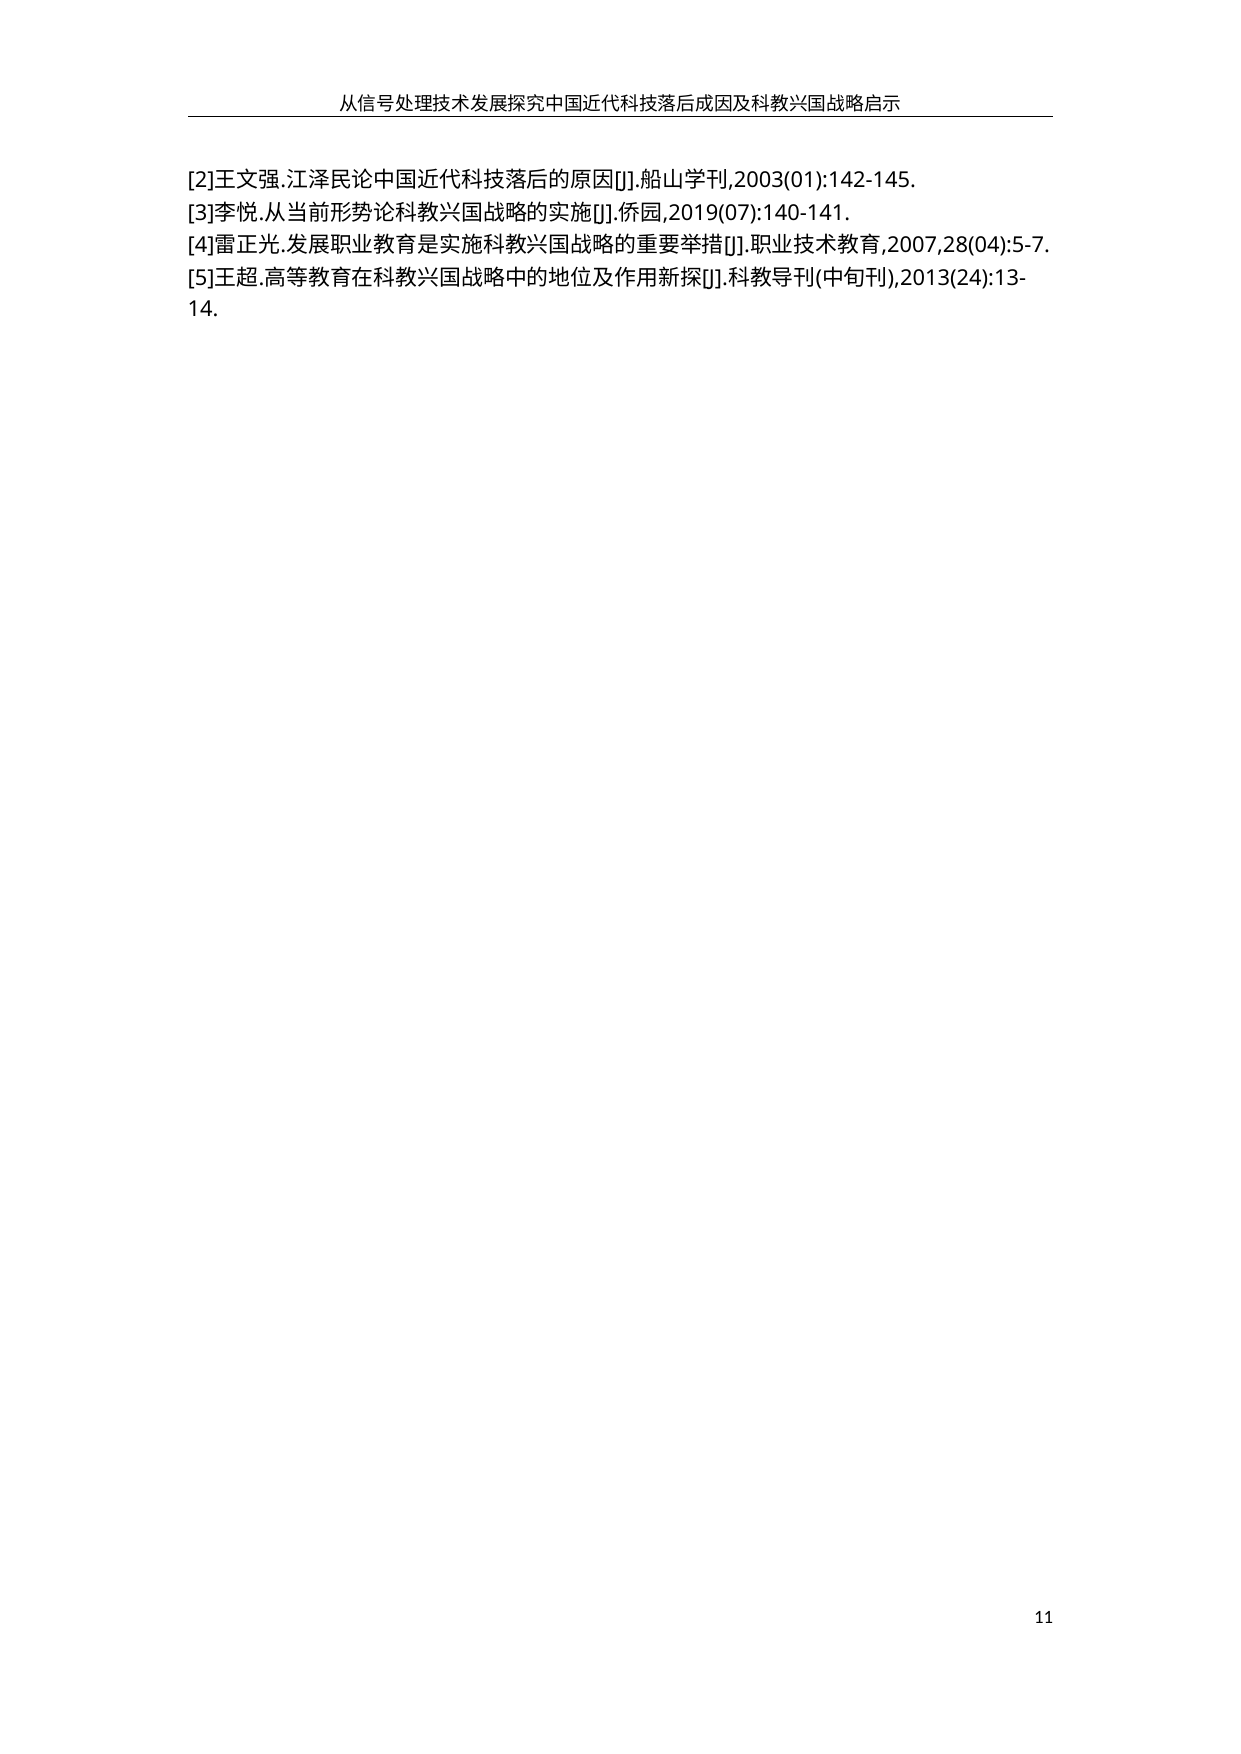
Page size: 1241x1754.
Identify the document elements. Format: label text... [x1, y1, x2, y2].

text [2]王文强.江泽民论中国近代科技落后的原因[J].船山学刊,2003(01):142-145. [187, 162, 1053, 194]
text [4]雷正光.发展职业教育是实施科教兴国战略的重要举措[J].职业技术教育,2007,28(04):5-7. [187, 227, 1053, 259]
text [3]李悦.从当前形势论科教兴国战略的实施[J].侨园,2019(07):140-141. [187, 194, 1053, 227]
text [5]王超.高等教育在科教兴国战略中的地位及作用新探[J].科教导刊(中旬刊),2013(24):13-14. [187, 259, 1053, 324]
